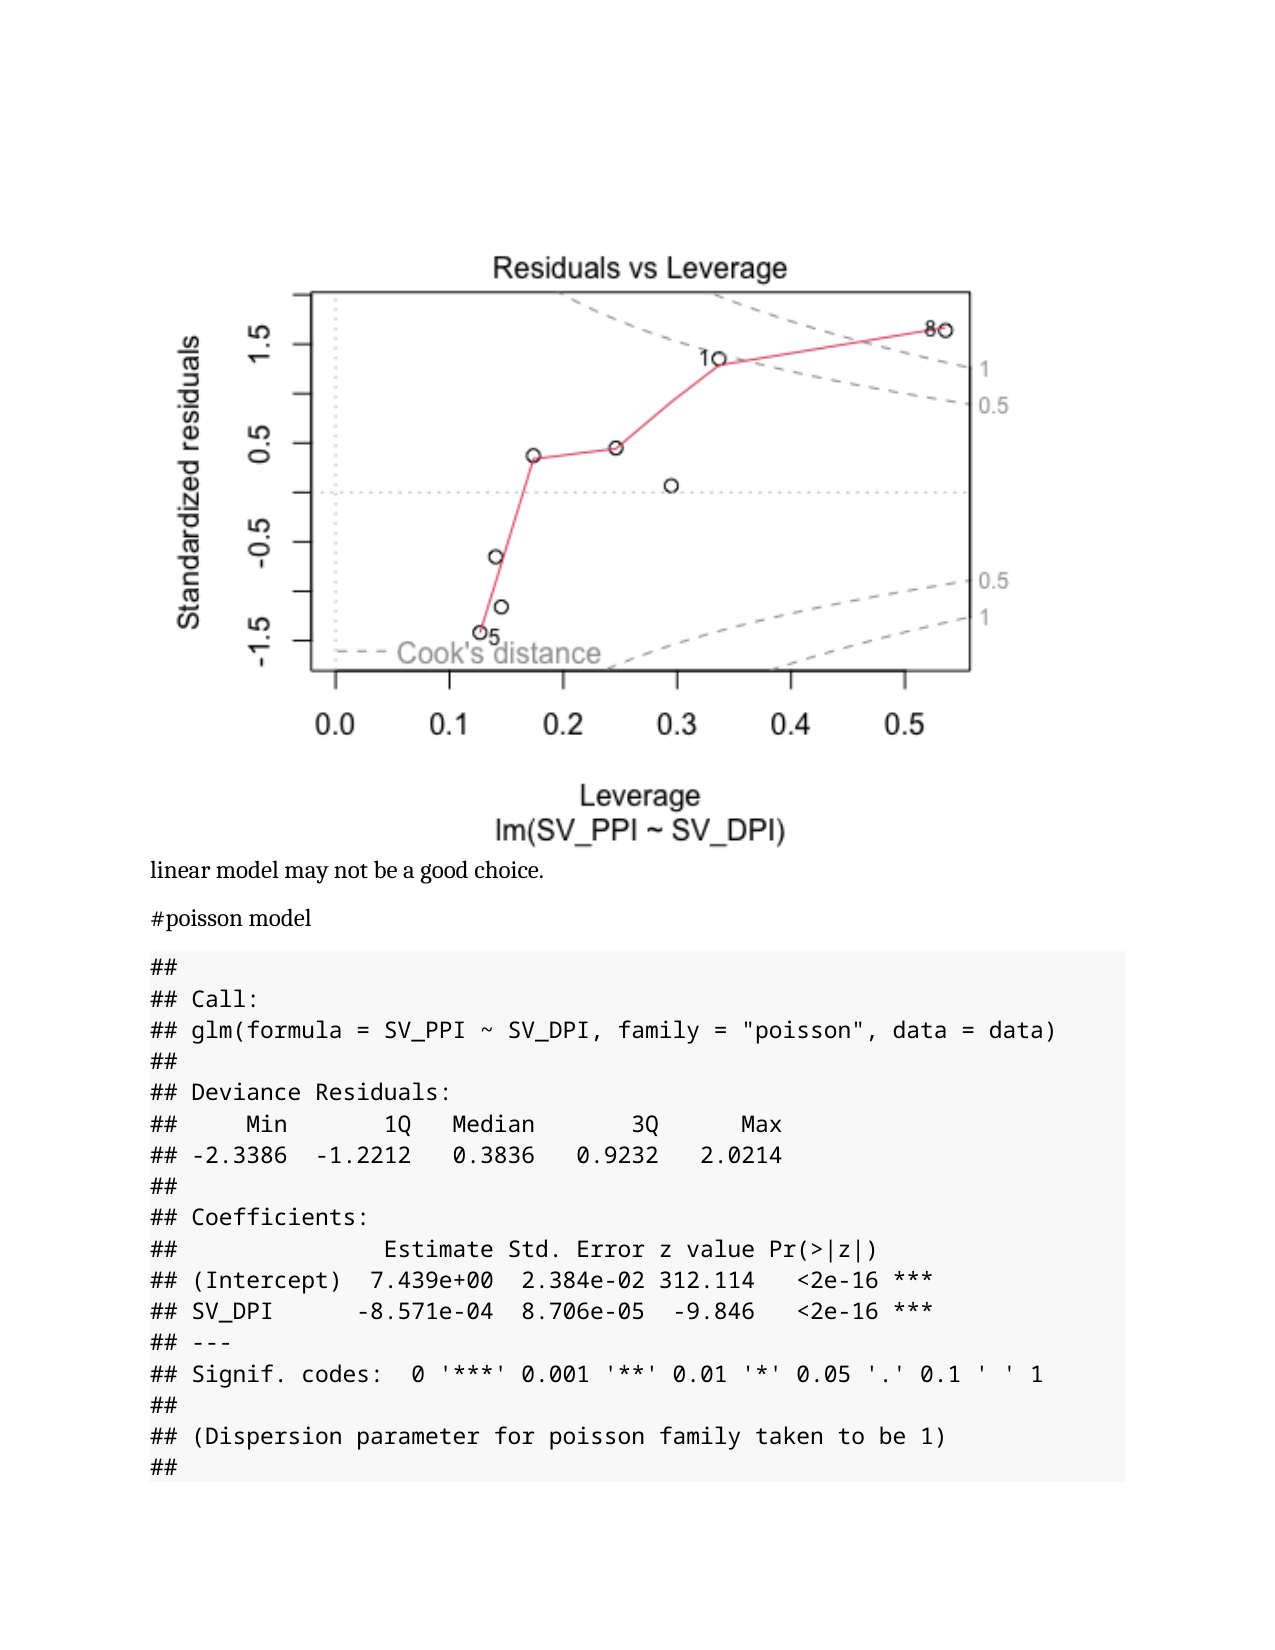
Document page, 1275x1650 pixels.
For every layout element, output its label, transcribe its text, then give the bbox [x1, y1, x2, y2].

picture [168, 150, 1044, 850]
text #poisson model [150, 904, 1125, 932]
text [150, 951, 1125, 1482]
